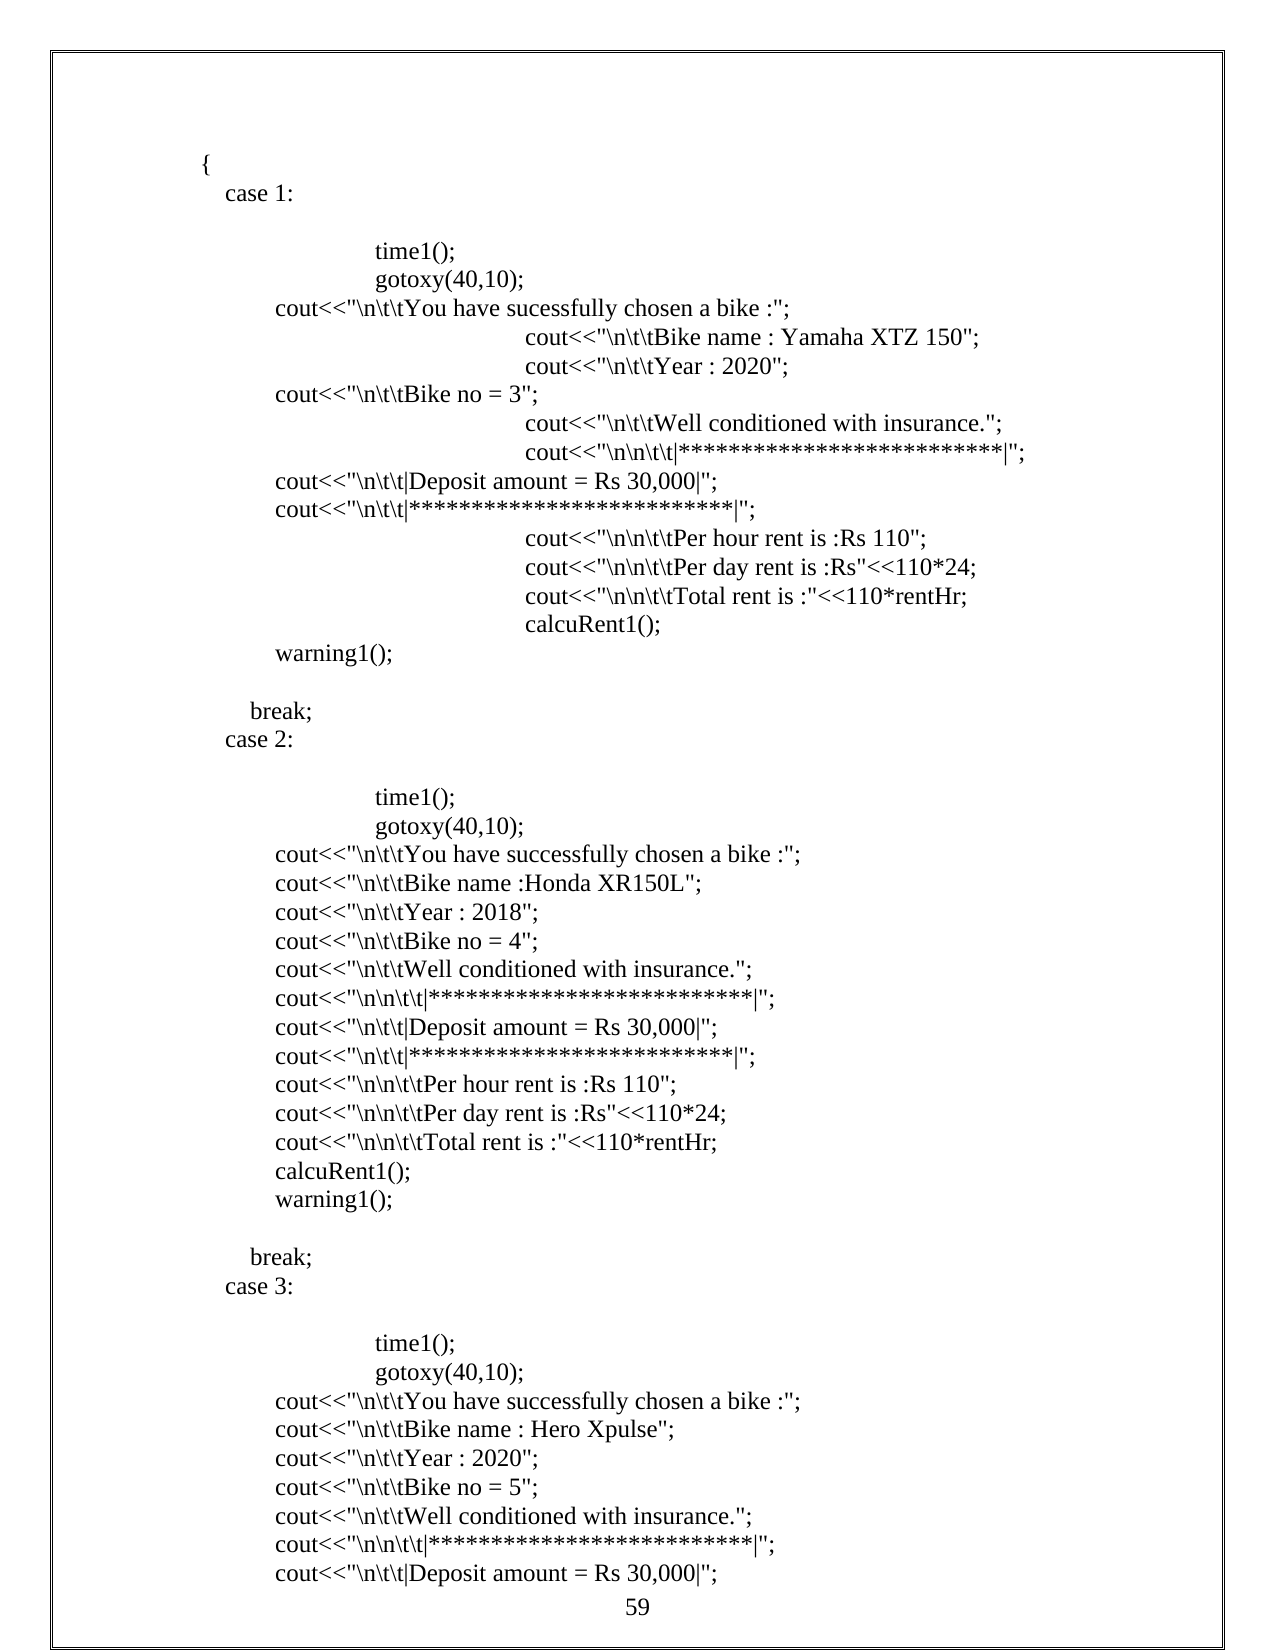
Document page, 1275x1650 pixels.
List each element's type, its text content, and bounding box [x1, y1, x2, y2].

text cout<<"\n\t\tYou have sucessfully chosen a bike :"; [150, 293, 1125, 322]
text warning1(); [150, 1184, 1125, 1213]
text cout<<"\n\t\tYou have successfully chosen a bike :"; [150, 1386, 1125, 1414]
text cout<<"\n\t\tYou have successfully chosen a bike :"; [150, 839, 1125, 868]
text cout<<"\n\n\t\t|**************************|"; [150, 983, 1125, 1012]
text cout<<"\n\t\tBike no = 5"; [150, 1472, 1125, 1501]
text case 2: [150, 724, 1125, 753]
text cout<<"\n\n\t\tTotal rent is :"<<110*rentHr; [150, 1127, 1125, 1156]
text case 3: [150, 1271, 1125, 1299]
text cout<<"\n\t\tBike no = 3"; [150, 379, 1125, 408]
text { [150, 149, 1125, 178]
text time1(); [150, 782, 1125, 811]
text calcuRent1(); [150, 609, 1125, 638]
text cout<<"\n\t\t|**************************|"; [150, 494, 1125, 523]
text gotoxy(40,10); [150, 811, 1125, 839]
text break; [150, 1242, 1125, 1271]
text time1(); [150, 1328, 1125, 1357]
text cout<<"\n\n\t\t|**************************|"; [150, 1529, 1125, 1558]
text cout<<"\n\t\t|Deposit amount = Rs 30,000|"; [150, 466, 1125, 494]
text cout<<"\n\n\t\tTotal rent is :"<<110*rentHr; [150, 581, 1125, 609]
text cout<<"\n\t\t|**************************|"; [150, 1041, 1125, 1069]
text cout<<"\n\t\t|Deposit amount = Rs 30,000|"; [150, 1558, 1125, 1587]
text cout<<"\n\t\tBike no = 4"; [150, 926, 1125, 954]
text cout<<"\n\t\tWell conditioned with insurance."; [150, 954, 1125, 983]
text break; [150, 696, 1125, 724]
text cout<<"\n\t\t|Deposit amount = Rs 30,000|"; [150, 1012, 1125, 1041]
text cout<<"\n\t\tYear : 2018"; [150, 897, 1125, 926]
text cout<<"\n\t\tYear : 2020"; [150, 1443, 1125, 1472]
text cout<<"\n\n\t\tPer day rent is :Rs"<<110*24; [150, 552, 1125, 581]
text gotoxy(40,10); [150, 1357, 1125, 1386]
text gotoxy(40,10); [150, 264, 1125, 293]
text cout<<"\n\t\tBike name : Hero Xpulse"; [150, 1414, 1125, 1443]
text warning1(); [150, 638, 1125, 667]
text cout<<"\n\t\tWell conditioned with insurance."; [150, 408, 1125, 437]
text cout<<"\n\n\t\tPer hour rent is :Rs 110"; [150, 523, 1125, 552]
text time1(); [150, 236, 1125, 264]
text calcuRent1(); [150, 1156, 1125, 1184]
text cout<<"\n\t\tWell conditioned with insurance."; [150, 1501, 1125, 1529]
text cout<<"\n\n\t\tPer day rent is :Rs"<<110*24; [150, 1098, 1125, 1127]
text cout<<"\n\n\t\t|**************************|"; [150, 437, 1125, 466]
text cout<<"\n\t\tYear : 2020"; [150, 351, 1125, 379]
text case 1: [150, 178, 1125, 207]
text cout<<"\n\n\t\tPer hour rent is :Rs 110"; [150, 1069, 1125, 1098]
text cout<<"\n\t\tBike name :Honda XR150L"; [150, 868, 1125, 897]
text cout<<"\n\t\tBike name : Yamaha XTZ 150"; [150, 322, 1125, 351]
